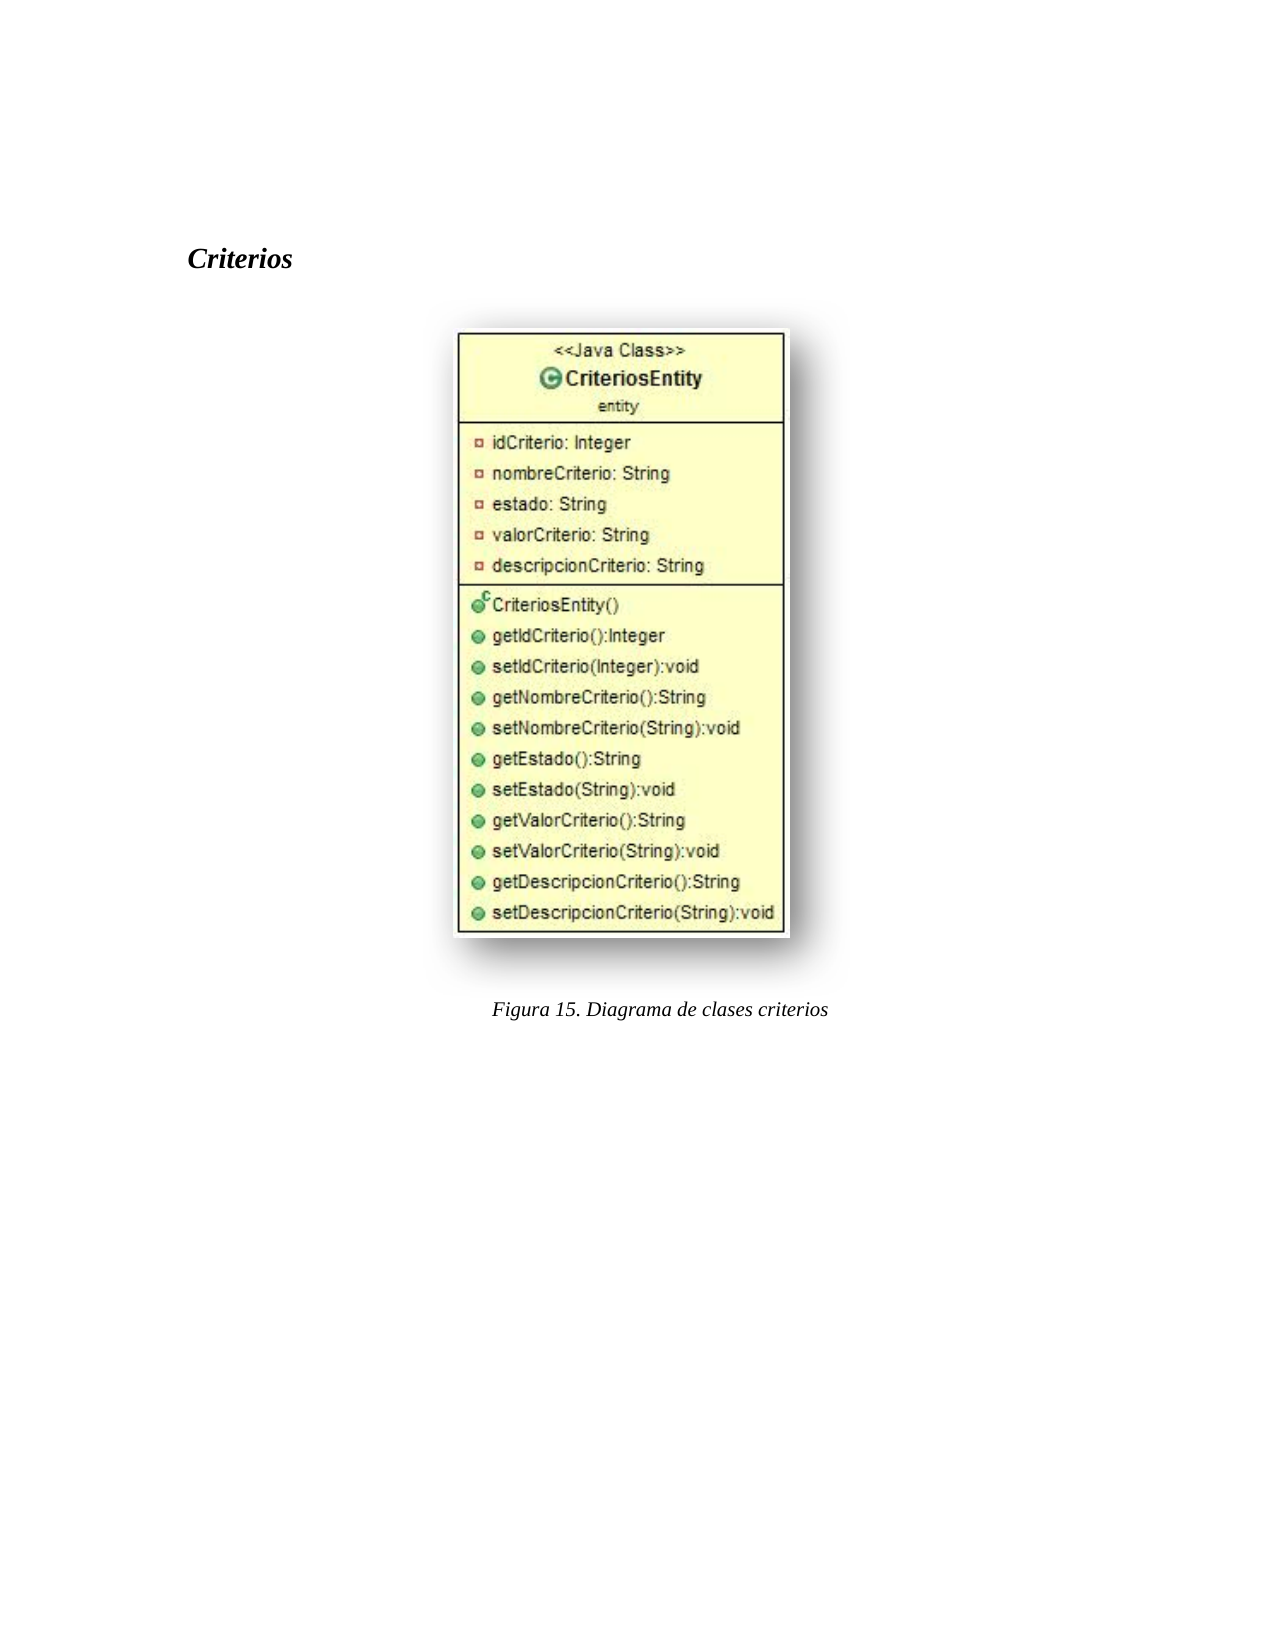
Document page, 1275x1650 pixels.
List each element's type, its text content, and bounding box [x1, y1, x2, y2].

picture [453, 328, 790, 938]
text Figura 15. Diagrama de clases criterios [187, 997, 1087, 1021]
subtitle Criterios [187, 241, 1087, 275]
